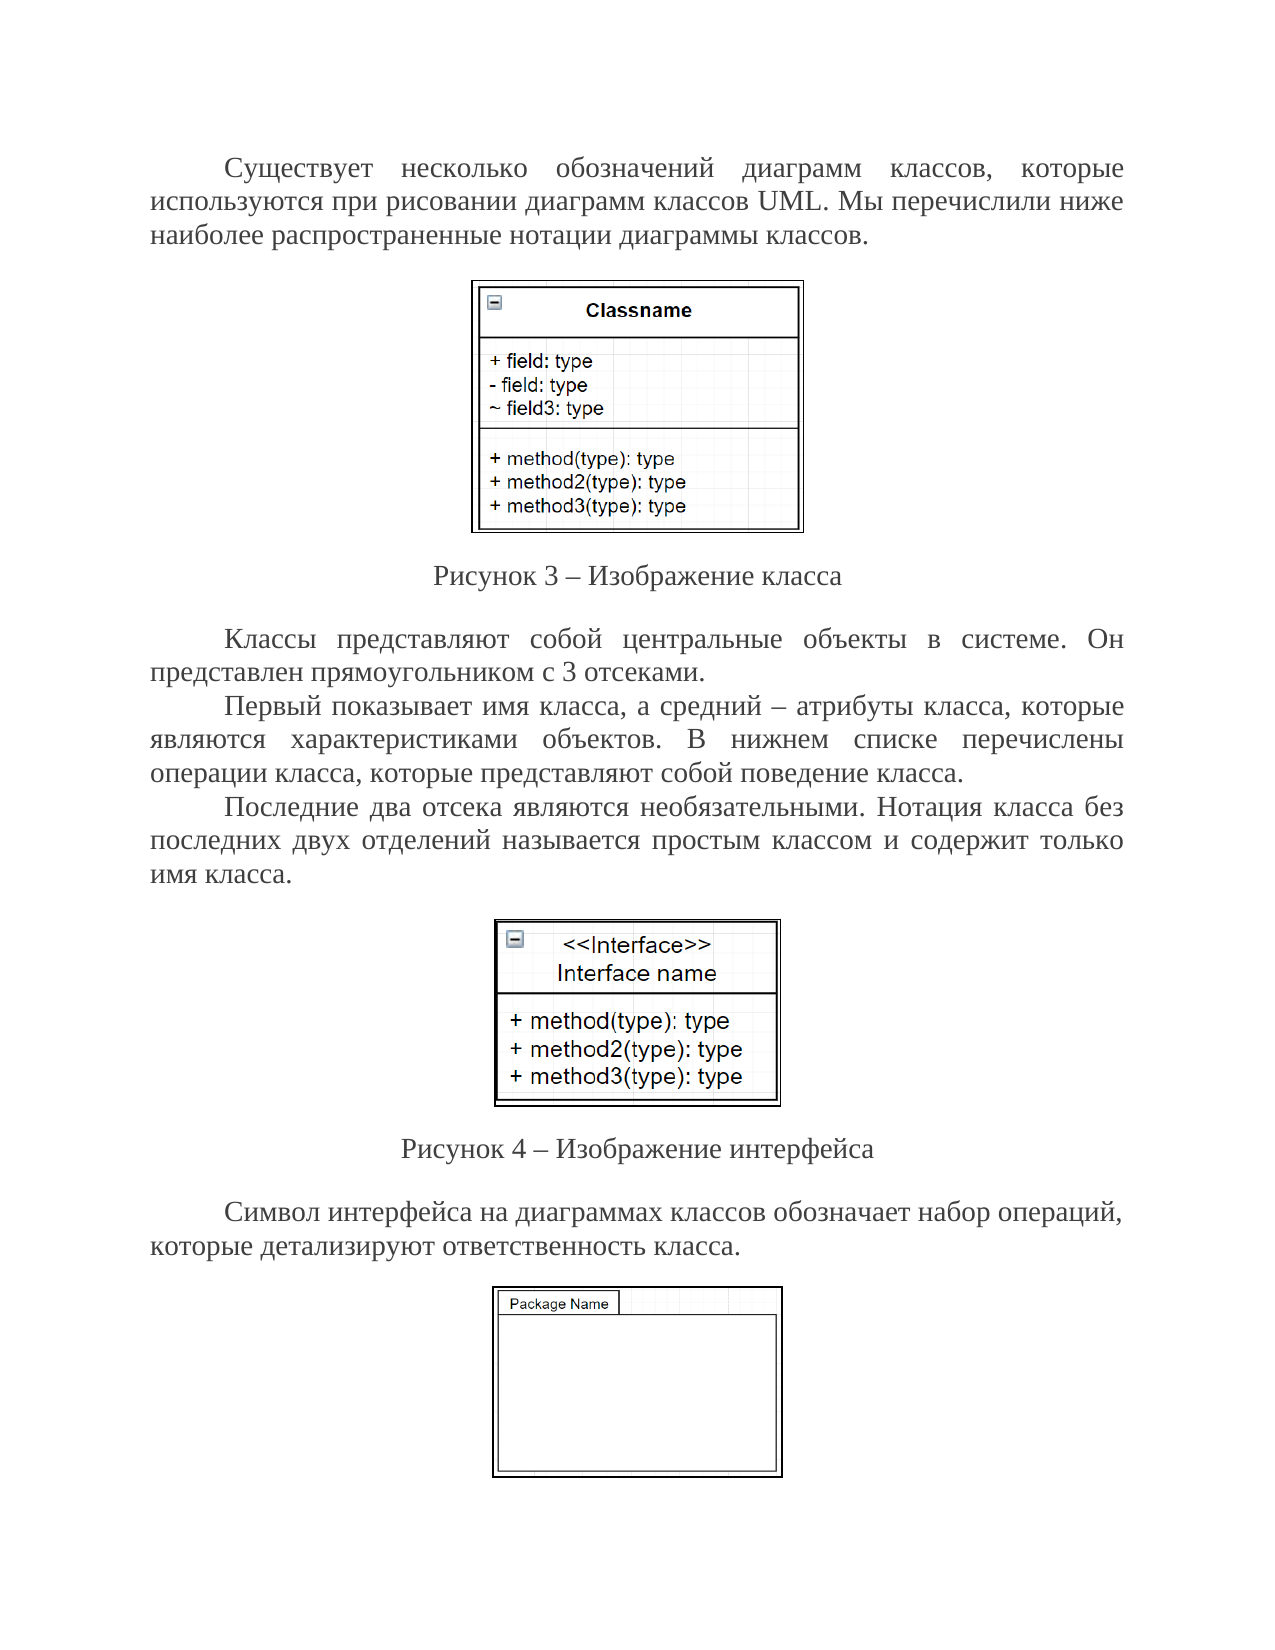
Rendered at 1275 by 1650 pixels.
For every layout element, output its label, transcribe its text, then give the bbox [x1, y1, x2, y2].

text Символ интерфейса на диаграммах классов обозначает набор операций, которые детализируют ответственность класса. [150, 1194, 1125, 1261]
picture [496, 920, 780, 1105]
picture [494, 1288, 781, 1476]
text Рисунок 3 – Изображение класса [150, 558, 1125, 592]
picture [473, 281, 803, 532]
text Существует несколько обозначений диаграмм классов, которые используются при рисовании диаграмм классов UML. Мы перечислили ниже наиболее распространенные нотации диаграммы классов. [150, 150, 1125, 251]
text Классы представляют собой центральные объекты в системе. Он представлен прямоугольником с 3 отсеками. [150, 621, 1125, 688]
text Последние два отсека являются необязательными. Нотация класса без последних двух отделений называется простым классом и содержит только имя класса. [150, 789, 1125, 889]
text Первый показывает имя класса, а средний – атрибуты класса, которые являются характеристиками объектов. В нижнем списке перечислены операции класса, которые представляют собой поведение класса. [150, 688, 1125, 789]
text Рисунок 4 – Изображение интерфейса [150, 1132, 1125, 1165]
